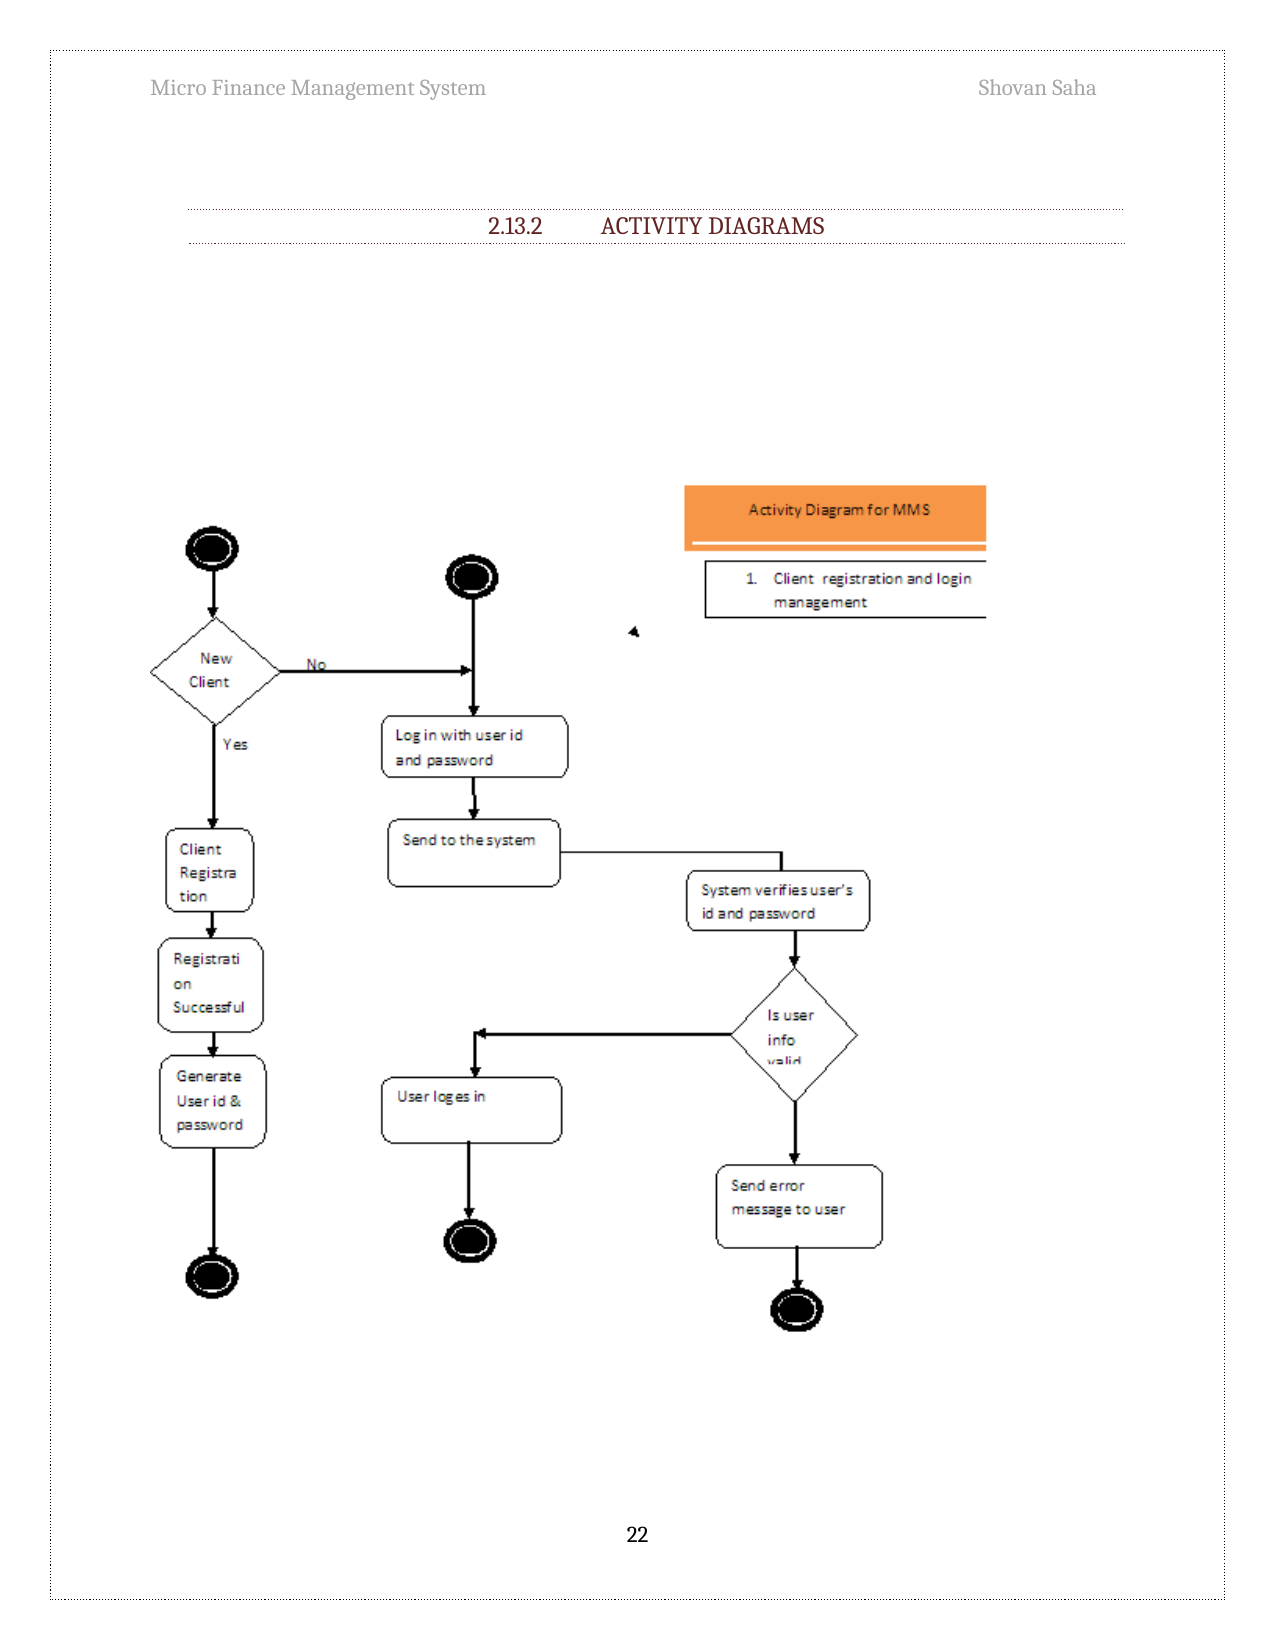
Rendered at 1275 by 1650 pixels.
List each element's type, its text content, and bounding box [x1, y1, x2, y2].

picture [150, 266, 988, 1346]
subtitle Activity Diagrams [187, 209, 1125, 244]
